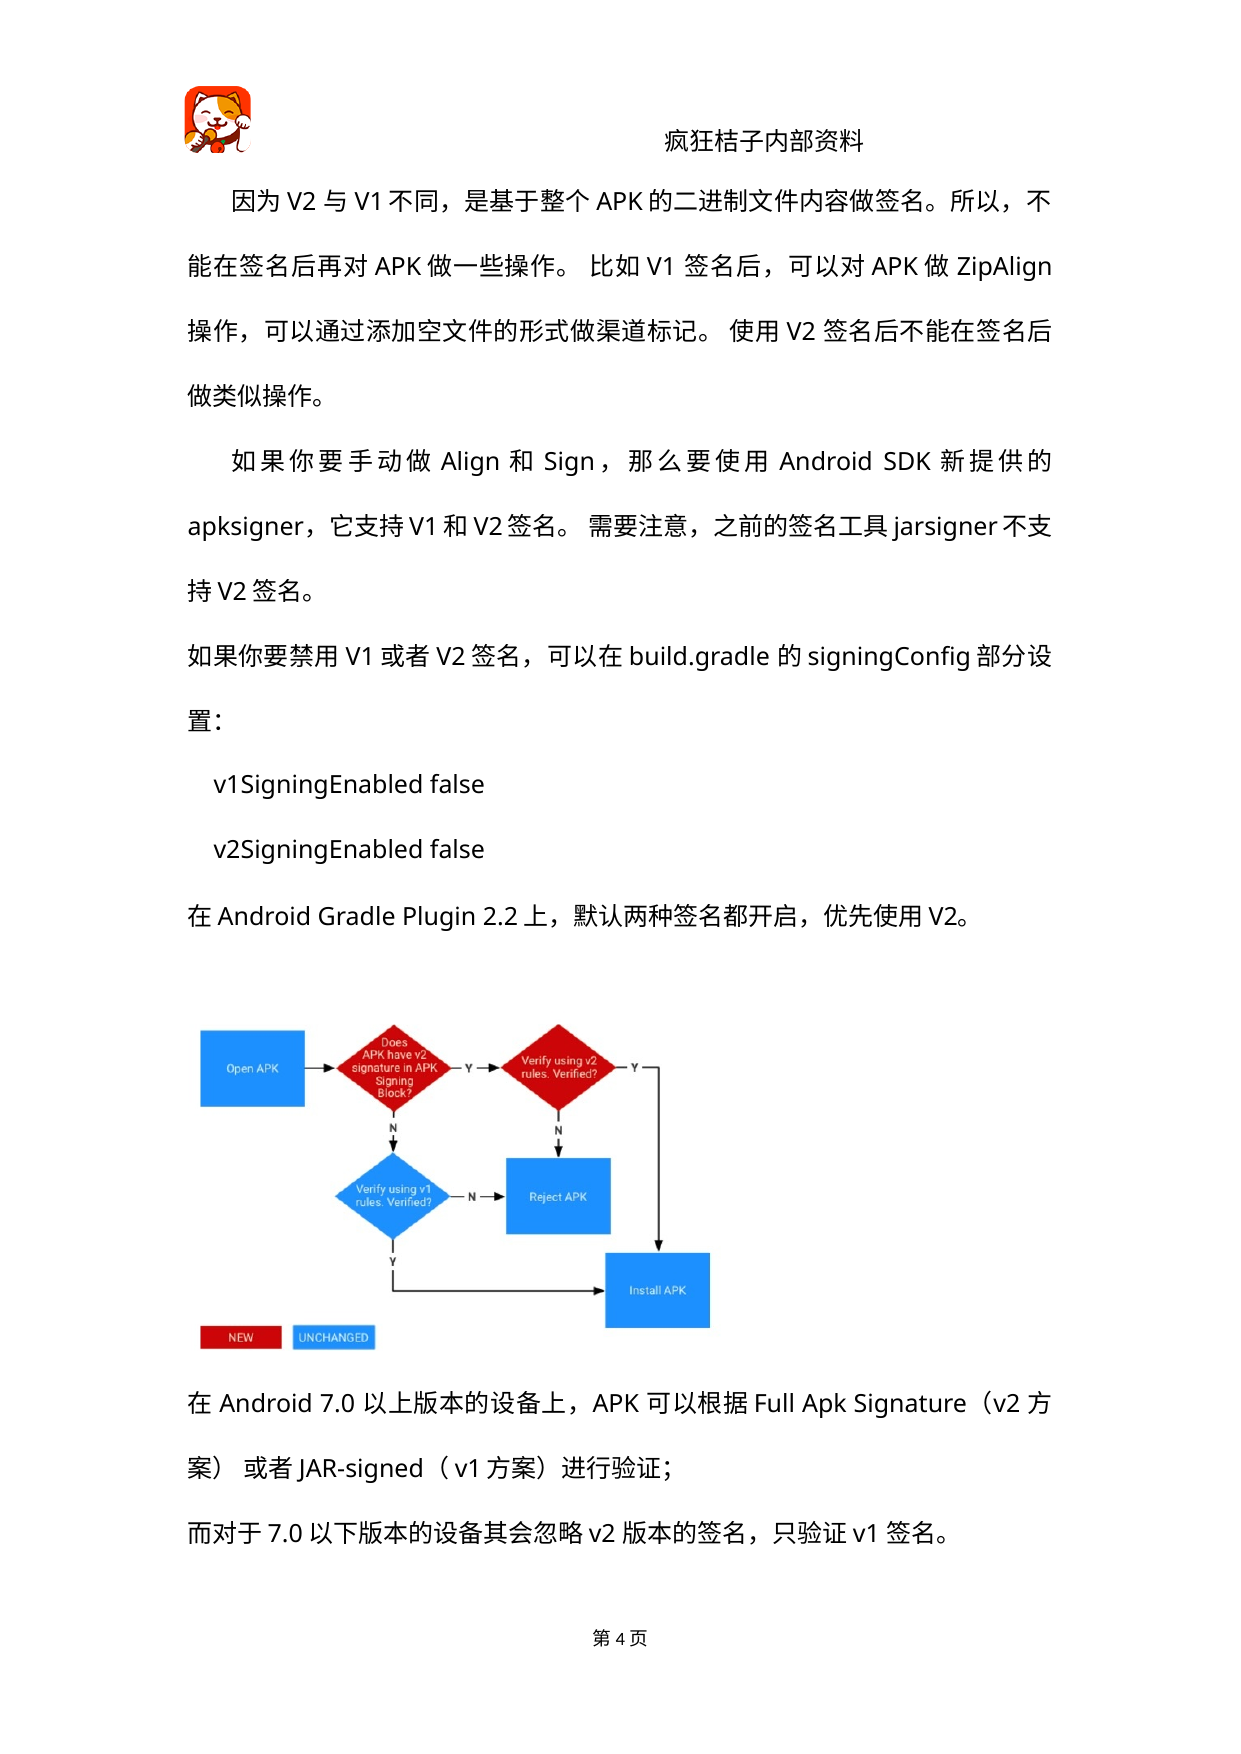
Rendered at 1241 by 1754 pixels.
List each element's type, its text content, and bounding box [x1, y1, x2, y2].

list 如果你要手动做Align和Sign，那么要使用Android SDK新提供的apksigner，它支持V1和V2签名。 需要注意，之前的签名工具jarsigner不支持V2签名。 [187, 427, 1053, 622]
list 如果你要禁用V1或者V2签名，可以在build.gradle 的signingConfig部分设置： [187, 622, 1053, 752]
list 在 Android 7.0 以上版本的设备上，APK 可以根据Full Apk Signature（v2 方案） 或者 JAR-signed（ v1方案）进行验证； 而对于7.0以下版本的设备其会忽略 v2 版本的签名，只验证 v1 签名。 [187, 1369, 1053, 1564]
picture [184, 86, 251, 153]
list 在Android Gradle Plugin 2.2上，默认两种签名都开启，优先使用V2。 [187, 882, 1053, 947]
list v1SigningEnabled false [187, 752, 1053, 817]
list v2SigningEnabled false [187, 817, 1053, 882]
list 因为V2 与 V1不同，是基于整个APK的二进制文件内容做签名。所以，不能在签名后再对APK做一些操作。 比如V1 签名后，可以对APK做 ZipAlign操作，可以通过添加空文件的形式做渠道标记。 使用V2 签名后不能在签名后做类似操作。 [187, 167, 1053, 427]
picture [187, 1011, 721, 1359]
